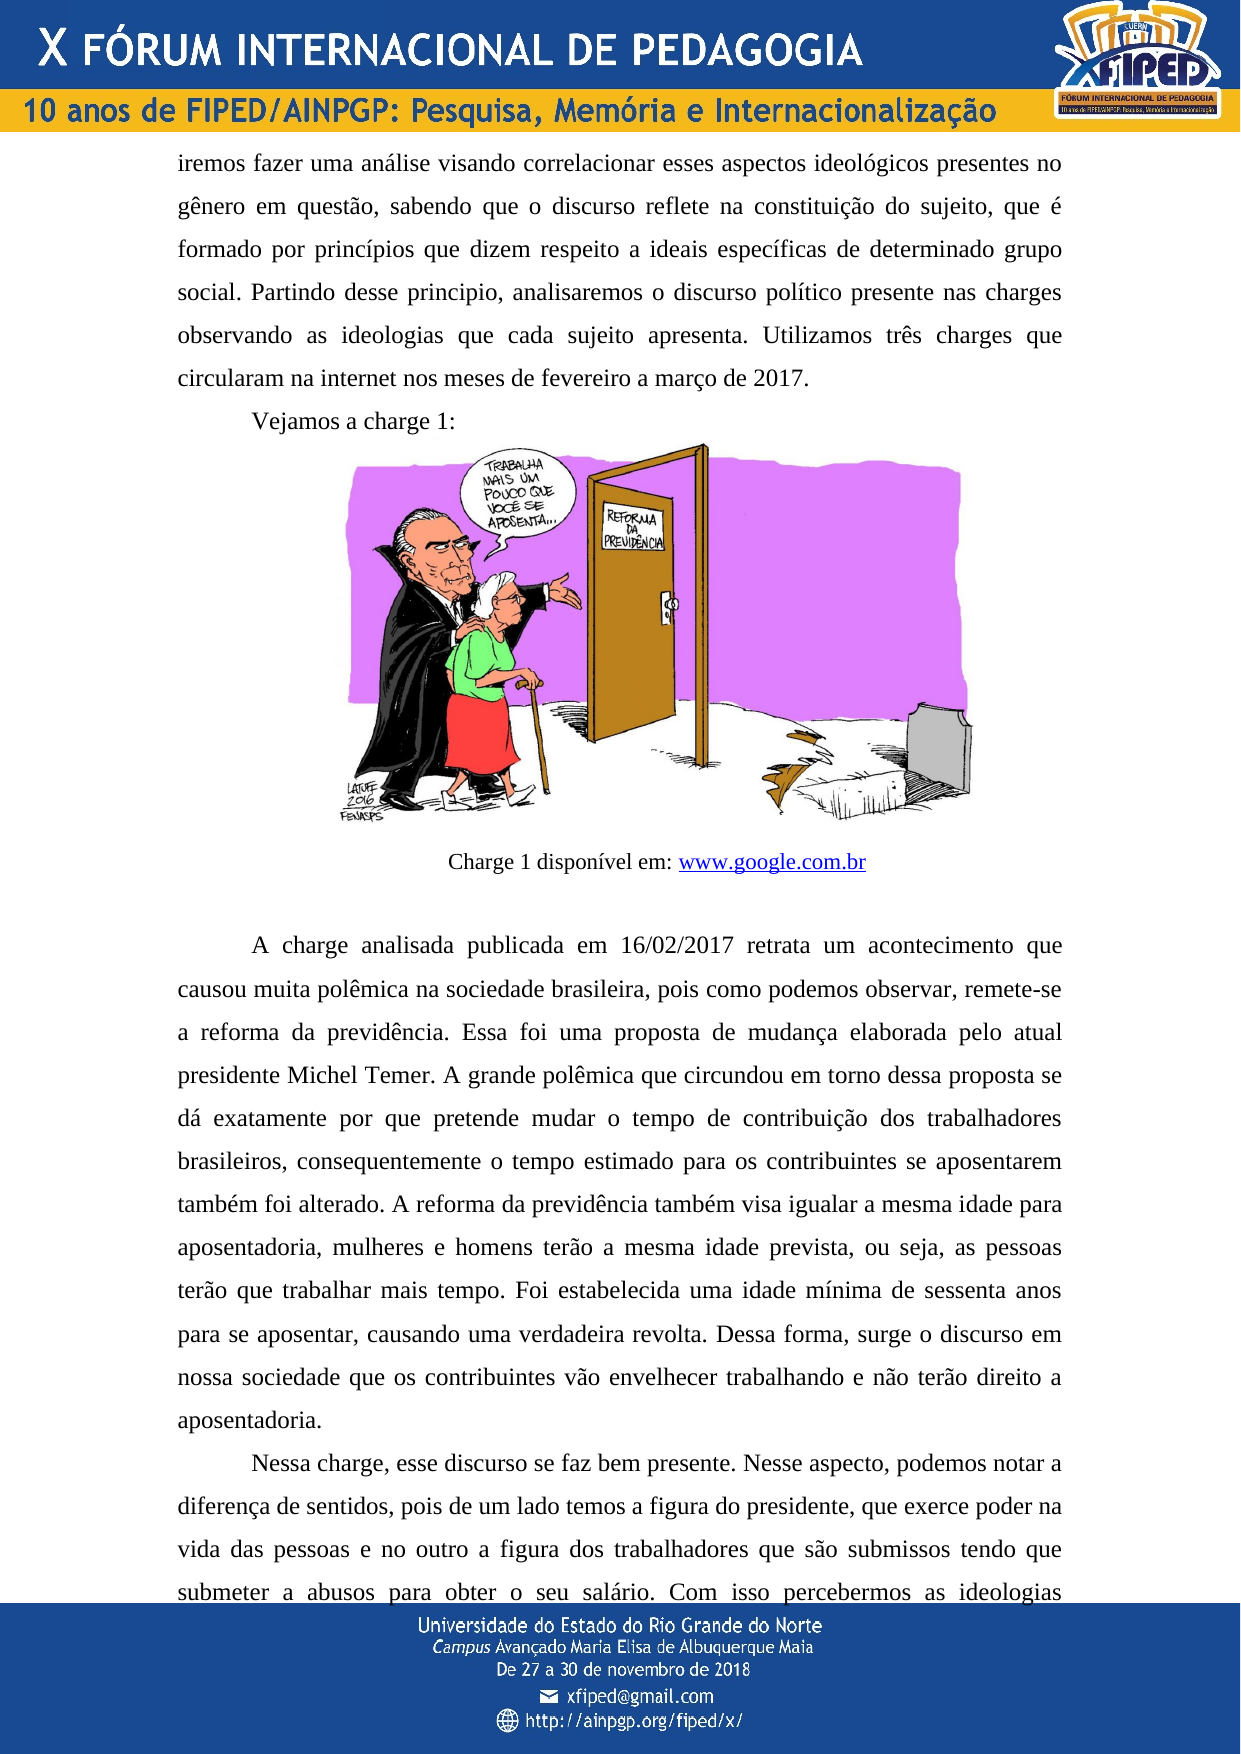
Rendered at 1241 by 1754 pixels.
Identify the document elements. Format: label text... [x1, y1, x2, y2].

picture [0, 0, 1241, 132]
picture [0, 1603, 1241, 1754]
text Charge 1 disponível em: www.google.com.br [177, 848, 1063, 874]
text Vejamos a charge 1: [177, 406, 1063, 435]
picture [333, 435, 981, 834]
text A charge analisada publicada em 16/02/2017 retrata um acontecimento que causou muita polêmica na sociedade brasileira, pois como podemos observar, remete-se a reforma da previdência. Essa foi uma proposta de mudança elaborada pelo atual presidente Michel Temer. A grande polêmica que circundou em torno dessa proposta se dá exatamente por que pretende mudar o tempo de contribuição dos trabalhadores brasileiros, consequentemente o tempo estimado para os contribuintes se aposentarem também foi alterado. A reforma da previdência também visa igualar a mesma idade para aposentadoria, mulheres e homens terão a mesma idade prevista, ou seja, as pessoas terão que trabalhar mais tempo. Foi estabelecida uma idade mínima de sessenta anos para se aposentar, causando uma verdadeira revolta. Dessa forma, surge o discurso em nossa sociedade que os contribuintes vão envelhecer trabalhando e não terão direito a aposentadoria. [177, 931, 1063, 1434]
